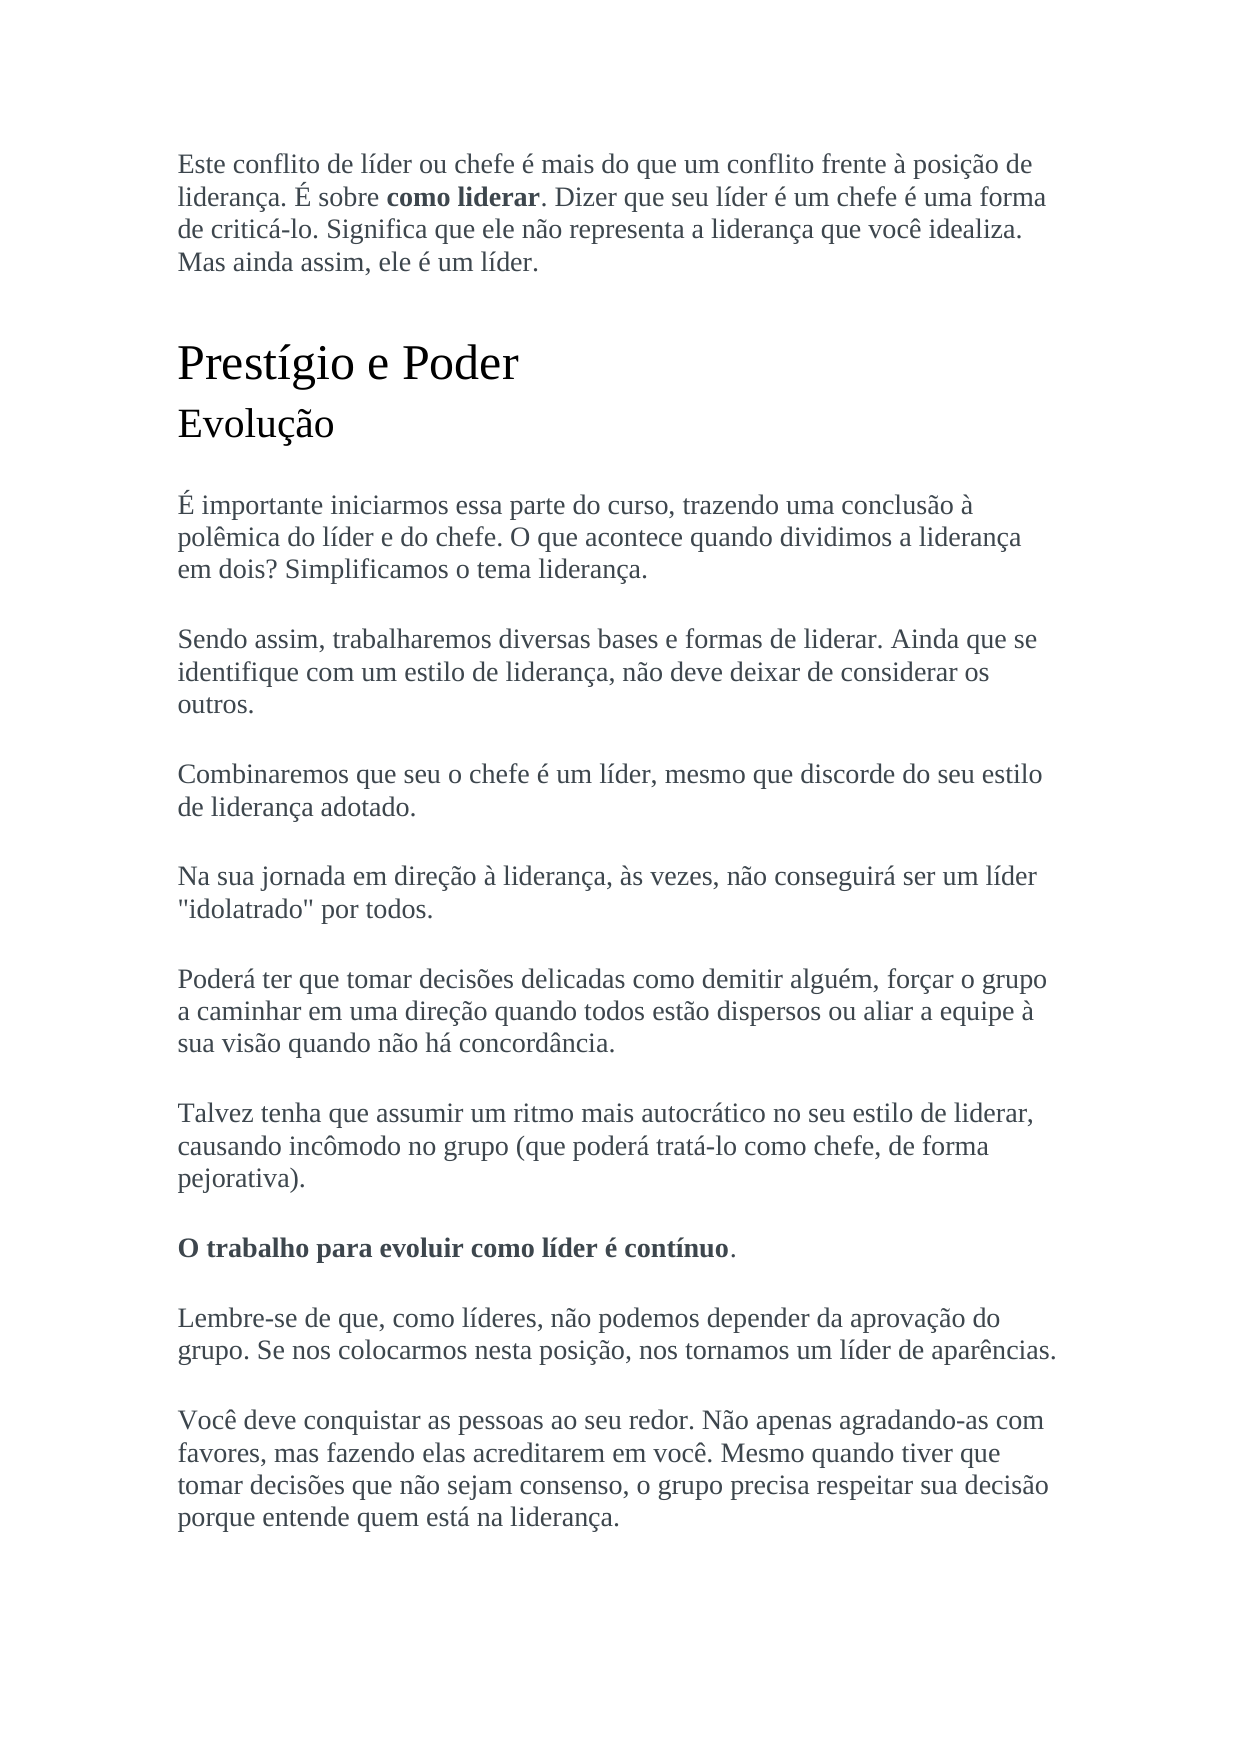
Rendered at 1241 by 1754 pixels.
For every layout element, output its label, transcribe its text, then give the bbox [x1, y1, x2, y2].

text Talvez tenha que assumir um ritmo mais autocrático no seu estilo de liderar, causando incômodo no grupo (que poderá tratá-lo como chefe, de forma pejorativa). [177, 1096, 1063, 1194]
text Poderá ter que tomar decisões delicadas como demitir alguém, forçar o grupo a caminhar em uma direção quando todos estão dispersos ou aliar a equipe à sua visão quando não há concordância. [177, 962, 1063, 1059]
text É importante iniciarmos essa parte do curso, trazendo uma conclusão à polêmica do líder e do chefe. O que acontece quando dividimos a liderança em dois? Simplificamos o tema liderança. [177, 488, 1063, 585]
text Este conflito de líder ou chefe é mais do que um conflito frente à posição de liderança. É sobre como liderar. Dizer que seu líder é um chefe é uma forma de criticá-lo. Significa que ele não representa a liderança que você idealiza. Mas ainda assim, ele é um líder. [177, 148, 1063, 277]
text Sendo assim, trabalharemos diversas bases e formas de liderar. Ainda que se identifique com um estilo de liderança, não deve deixar de considerar os outros. [177, 622, 1063, 720]
text O trabalho para evoluir como líder é contínuo. [177, 1231, 1063, 1263]
text Combinaremos que seu o chefe é um líder, mesmo que discorde do seu estilo de liderança adotado. [177, 757, 1063, 822]
text Lembre-se de que, como líderes, não podemos depender da aprovação do grupo. Se nos colocarmos nesta posição, nos tornamos um líder de aparências. [177, 1301, 1063, 1366]
text Na sua jornada em direção à liderança, às vezes, não conseguirá ser um líder "idolatrado" por todos. [177, 859, 1063, 924]
subtitle Evolução [177, 399, 1063, 447]
text Você deve conquistar as pessoas ao seu redor. Não apenas agradando-as com favores, mas fazendo elas acreditarem em você. Mesmo quando tiver que tomar decisões que não sejam consenso, o grupo precisa respeitar sua decisão porque entende quem está na liderança. [177, 1403, 1063, 1533]
subtitle Prestígio e Poder [177, 332, 1063, 390]
